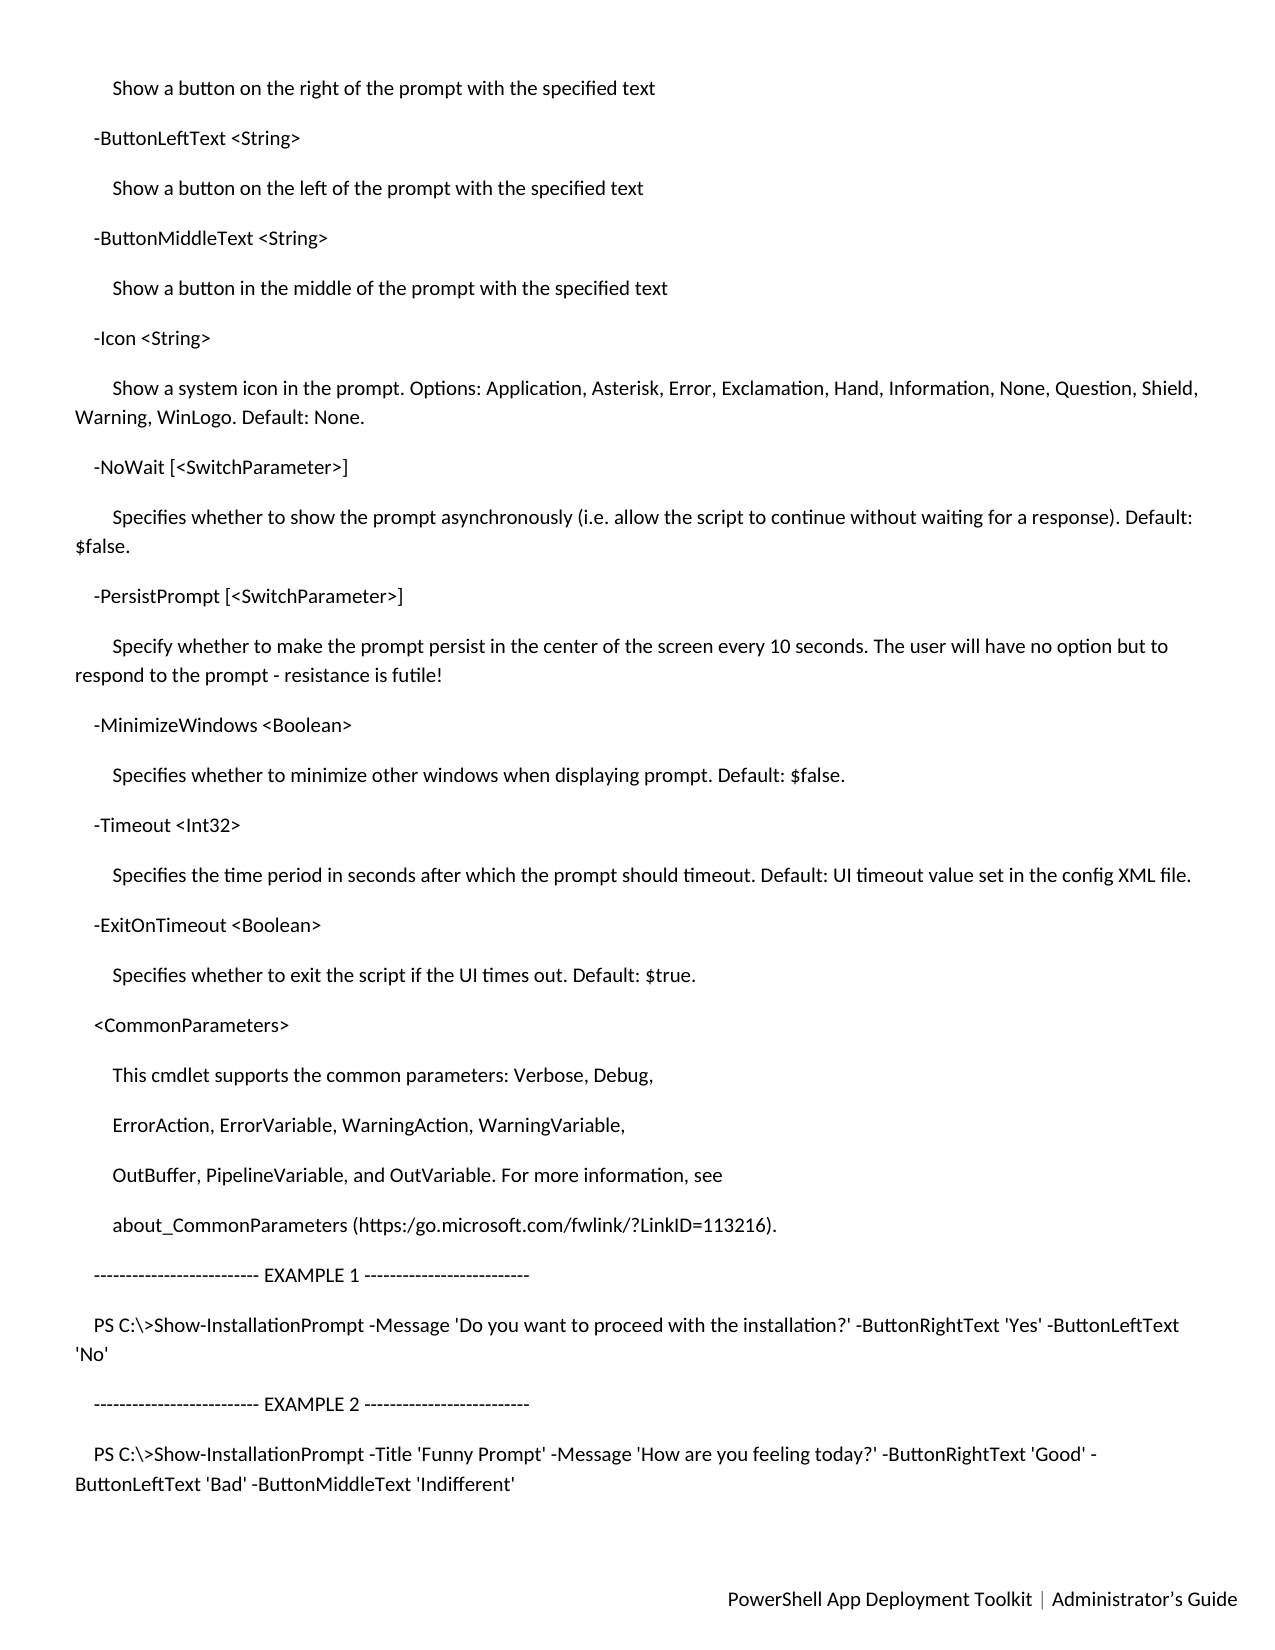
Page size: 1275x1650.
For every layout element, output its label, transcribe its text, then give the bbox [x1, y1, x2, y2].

text -MinimizeWindows <Boolean> [75, 712, 1200, 738]
text about_CommonParameters (https:/go.microsoft.com/fwlink/?LinkID=113216). [75, 1212, 1200, 1238]
text -------------------------- EXAMPLE 1 -------------------------- [75, 1262, 1200, 1288]
text OutBuffer, PipelineVariable, and OutVariable. For more information, see [75, 1162, 1200, 1188]
text PS C:\>Show-InstallationPrompt -Message 'Do you want to proceed with the installation?' -ButtonRightText 'Yes' -ButtonLeftText 'No' [75, 1312, 1200, 1367]
text -------------------------- EXAMPLE 2 -------------------------- [75, 1392, 1200, 1417]
text -ButtonMiddleText <String> [75, 225, 1200, 250]
text PS C:\>Show-InstallationPrompt -Title 'Funny Prompt' -Message 'How are you feeling today?' -ButtonRightText 'Good' -ButtonLeftText 'Bad' -ButtonMiddleText 'Indifferent' [75, 1442, 1200, 1496]
text -NoWait [<SwitchParameter>] [75, 454, 1200, 479]
text Specifies whether to exit the script if the UI times out. Default: $true. [75, 962, 1200, 988]
text -ButtonLeftText <String> [75, 125, 1200, 150]
text Show a system icon in the prompt. Options: Application, Asterisk, Error, Exclamation, Hand, Information, None, Question, Shield, Warning, WinLogo. Default: None. [75, 375, 1200, 429]
text <CommonParameters> [75, 1012, 1200, 1038]
text Show a button on the right of the prompt with the specified text [75, 75, 1200, 100]
text This cmdlet supports the common parameters: Verbose, Debug, [75, 1062, 1200, 1088]
text Specifies the time period in seconds after which the prompt should timeout. Default: UI timeout value set in the config XML file. [75, 862, 1200, 888]
text Specify whether to make the prompt persist in the center of the screen every 10 seconds. The user will have no option but to respond to the prompt - resistance is futile! [75, 633, 1200, 688]
text Show a button on the left of the prompt with the specified text [75, 175, 1200, 200]
text -Timeout <Int32> [75, 812, 1200, 838]
text ErrorAction, ErrorVariable, WarningAction, WarningVariable, [75, 1112, 1200, 1138]
text Show a button in the middle of the prompt with the specified text [75, 275, 1200, 300]
text Specifies whether to show the prompt asynchronously (i.e. allow the script to continue without waiting for a response). Default: $false. [75, 504, 1200, 559]
text -ExitOnTimeout <Boolean> [75, 912, 1200, 938]
text -PersistPrompt [<SwitchParameter>] [75, 583, 1200, 609]
text -Icon <String> [75, 325, 1200, 350]
text Specifies whether to minimize other windows when displaying prompt. Default: $false. [75, 762, 1200, 788]
